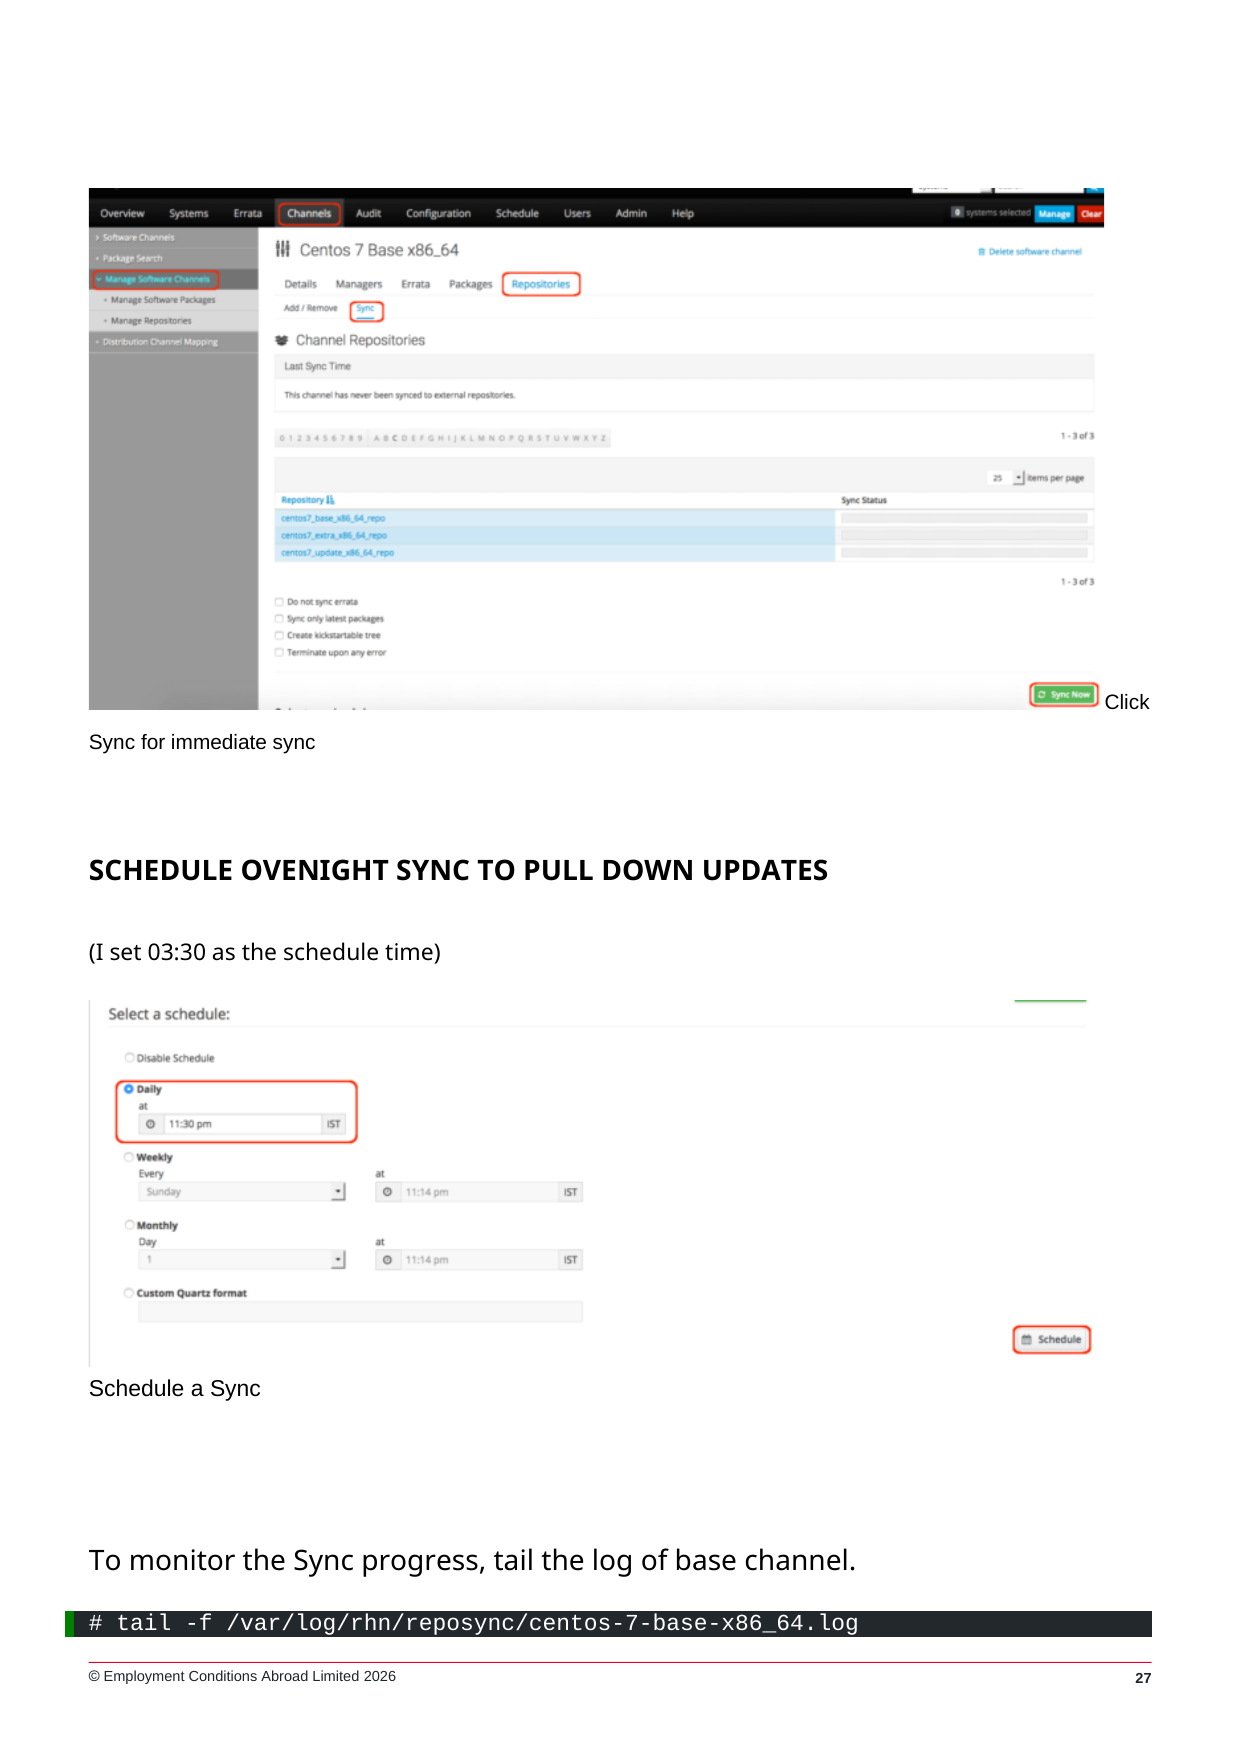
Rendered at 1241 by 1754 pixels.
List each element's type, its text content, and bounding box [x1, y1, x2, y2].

text (I set 03:30 as the schedule time) [89, 922, 1152, 967]
text # tail -f /var/log/rhn/reposync/centos-7-base-x86_64.log [74, 1611, 1152, 1637]
picture [88, 1000, 1105, 1367]
picture [88, 188, 1105, 710]
text SCHEDULE OVENIGHT SYNC TO PULL DOWN UPDATES [89, 844, 1152, 889]
text To monitor the Sync progress, tail the log of base channel. [89, 1533, 1152, 1578]
